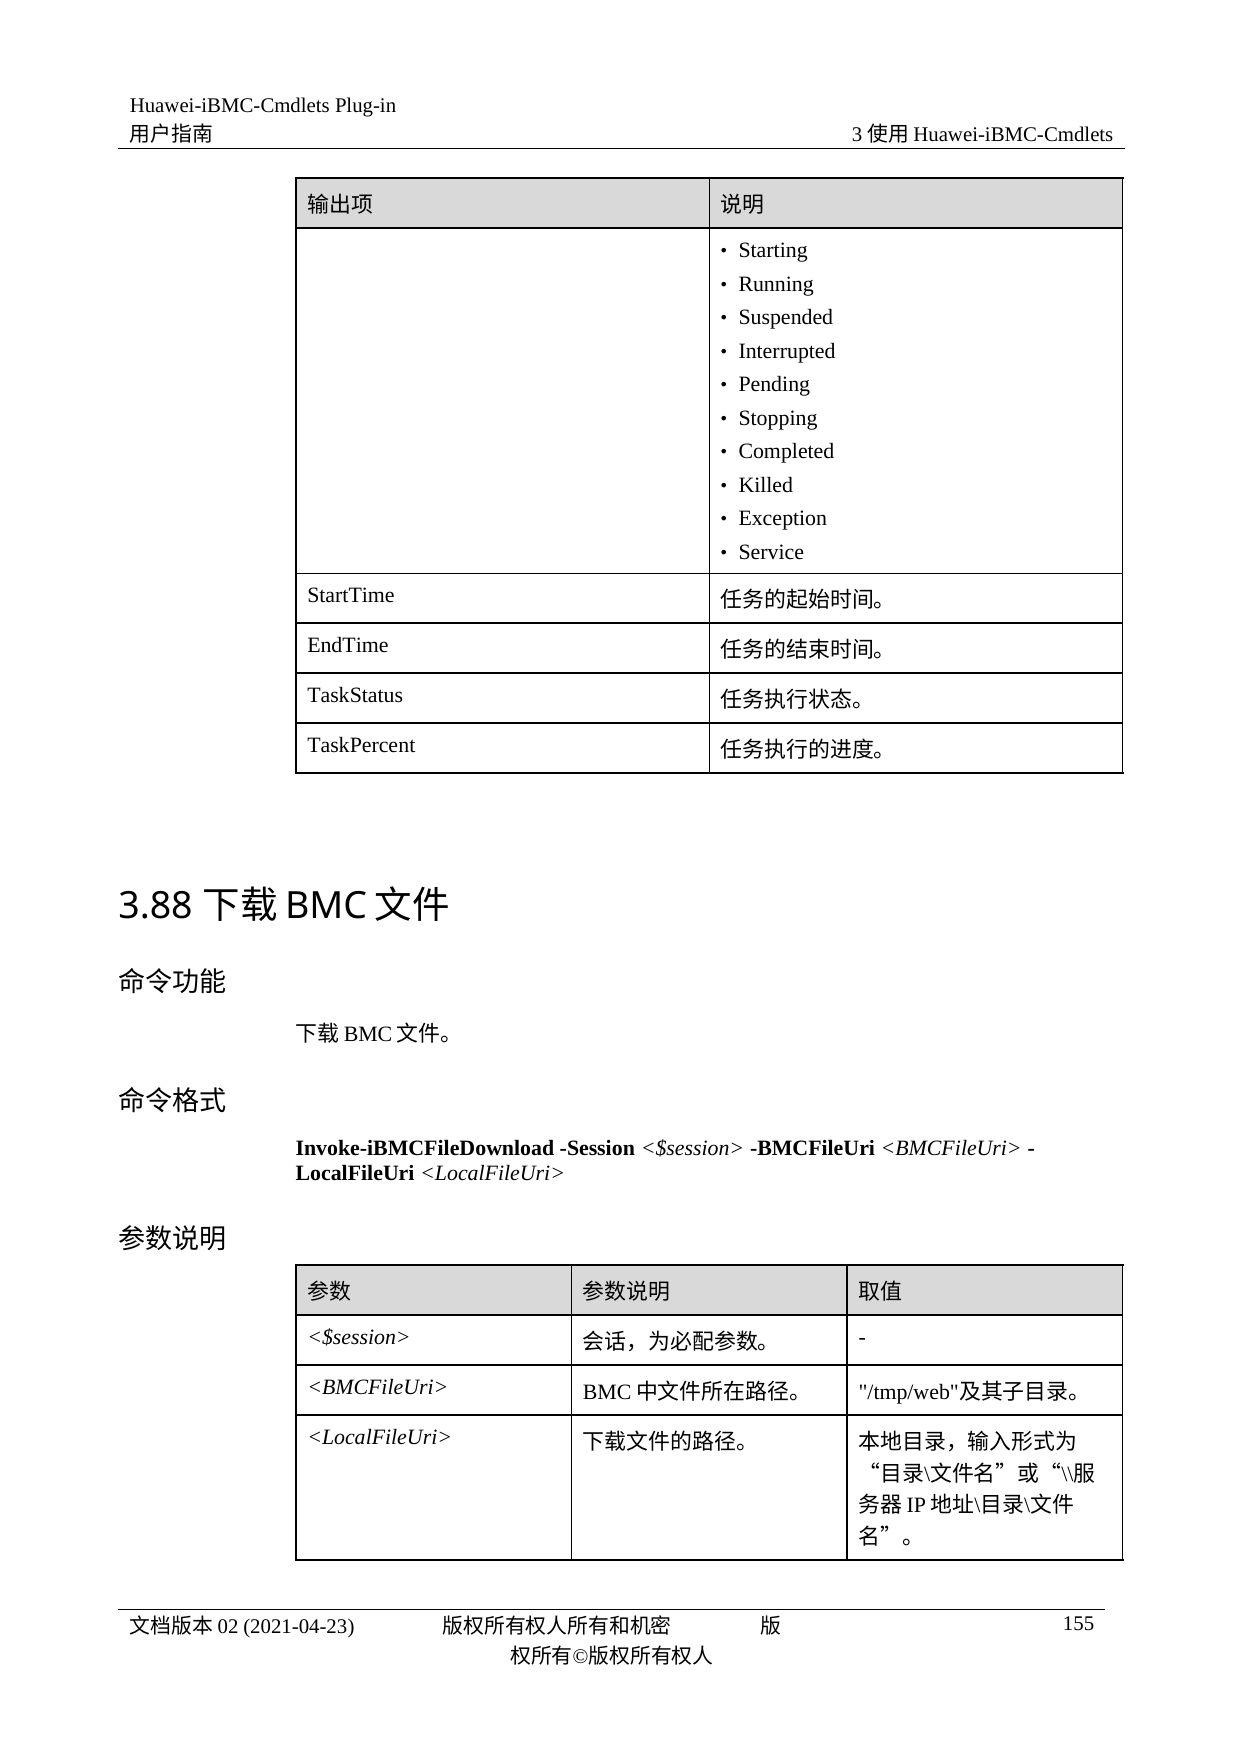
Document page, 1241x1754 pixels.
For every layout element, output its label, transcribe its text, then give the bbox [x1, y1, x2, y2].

text Invoke-iBMCFileDownload -Session <$session> -BMCFileUri <BMCFileUri> -LocalFileUri <LocalFileUri> [295, 1135, 1122, 1185]
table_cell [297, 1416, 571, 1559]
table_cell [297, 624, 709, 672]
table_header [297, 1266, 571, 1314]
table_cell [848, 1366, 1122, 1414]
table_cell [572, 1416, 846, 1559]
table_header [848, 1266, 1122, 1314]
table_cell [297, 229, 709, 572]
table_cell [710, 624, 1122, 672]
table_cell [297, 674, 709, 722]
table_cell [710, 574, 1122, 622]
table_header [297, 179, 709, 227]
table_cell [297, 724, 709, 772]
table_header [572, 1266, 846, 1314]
text 下载BMC文件。 [295, 1016, 1122, 1048]
text 参数说明 [118, 1217, 1122, 1256]
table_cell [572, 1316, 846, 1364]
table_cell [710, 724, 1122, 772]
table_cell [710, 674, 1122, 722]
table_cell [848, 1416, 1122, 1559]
text 命令功能 [118, 960, 1122, 999]
subtitle 下载BMC文件 [118, 878, 1122, 929]
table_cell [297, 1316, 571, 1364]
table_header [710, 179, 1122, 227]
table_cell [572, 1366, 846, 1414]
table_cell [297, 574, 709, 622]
text 命令格式 [118, 1079, 1122, 1118]
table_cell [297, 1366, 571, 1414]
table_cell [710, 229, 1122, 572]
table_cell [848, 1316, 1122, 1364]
